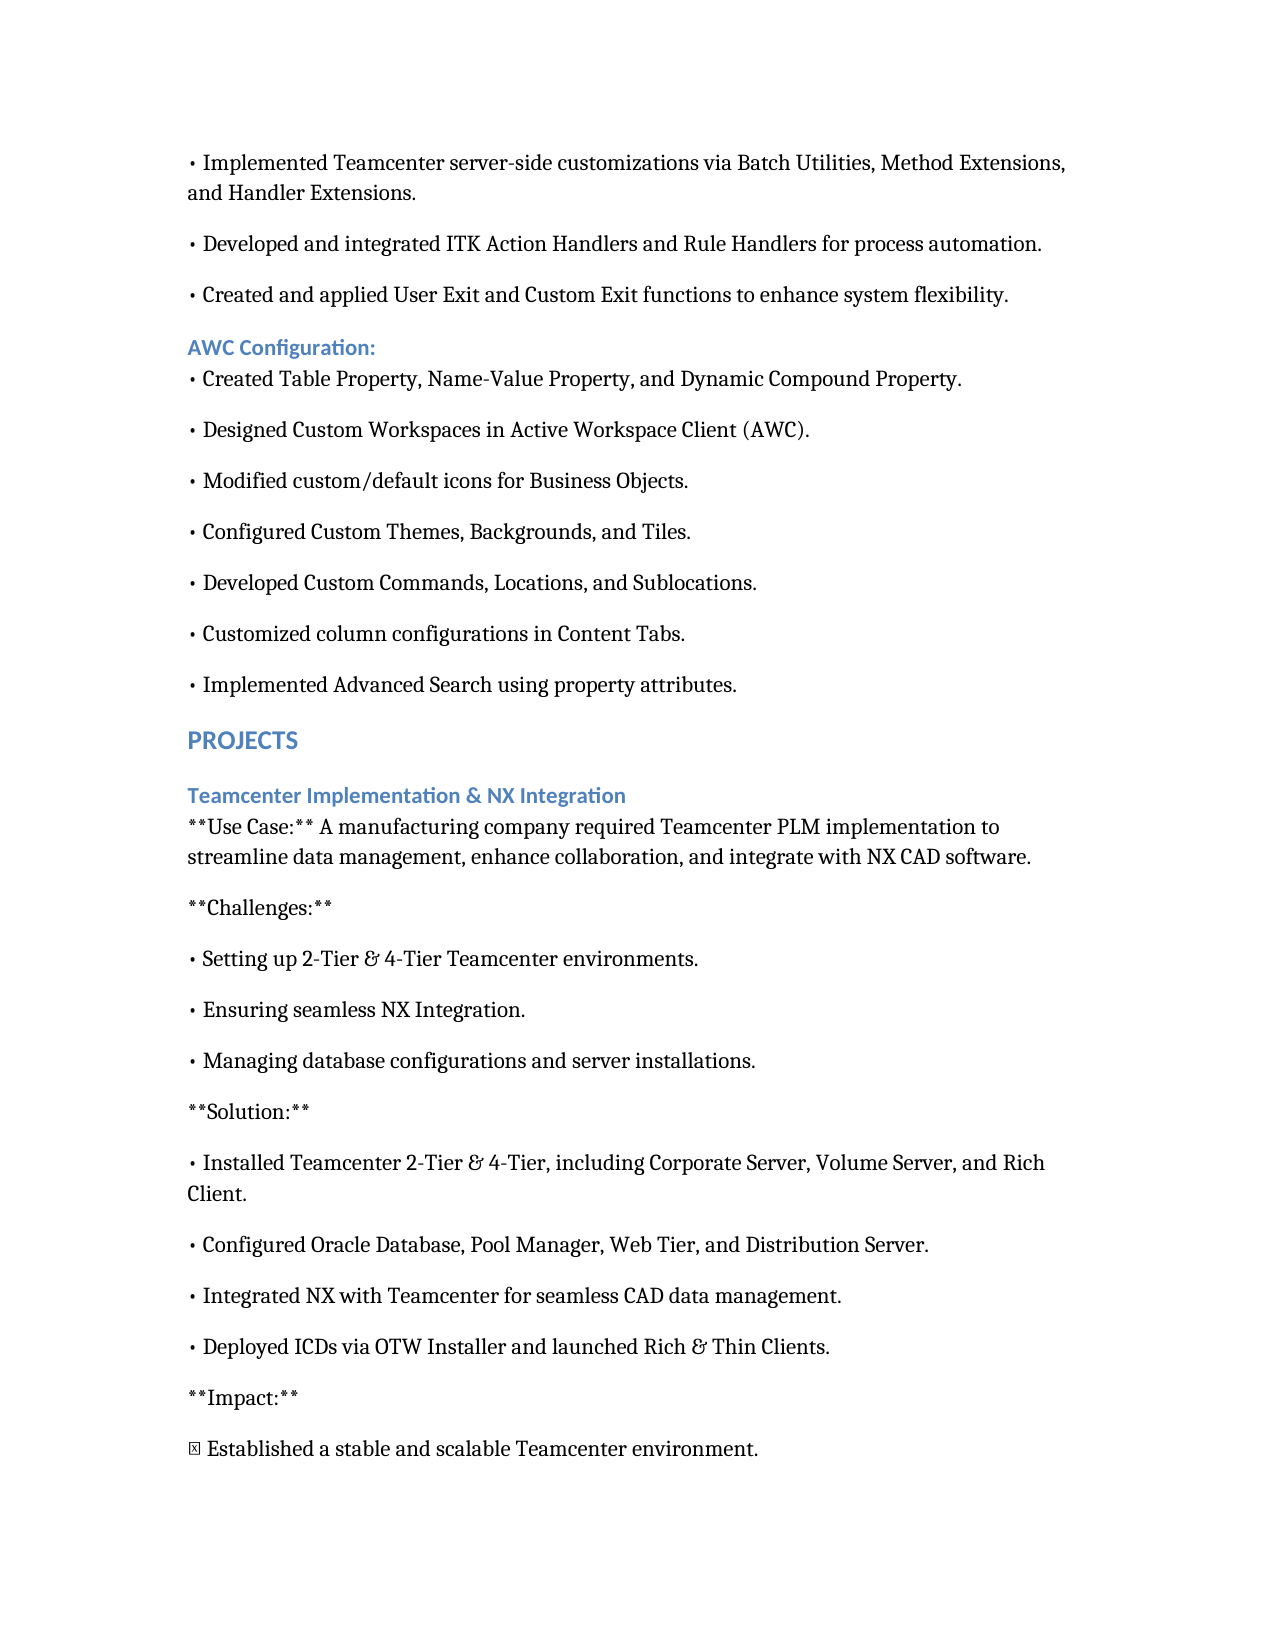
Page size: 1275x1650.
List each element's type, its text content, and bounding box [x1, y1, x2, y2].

text • Modified custom/default icons for Business Objects. [187, 468, 1087, 494]
text **Solution:** [187, 1099, 1087, 1126]
text • Implemented Advanced Search using property attributes. [187, 672, 1087, 698]
text • Configured Oracle Database, Pool Manager, Web Tier, and Distribution Server. [187, 1231, 1087, 1258]
text • Installed Teamcenter 2-Tier & 4-Tier, including Corporate Server, Volume Server, and Rich Client. [187, 1150, 1087, 1207]
text **Use Case:** A manufacturing company required Teamcenter PLM implementation to streamline data management, enhance collaboration, and integrate with NX CAD software. [187, 814, 1087, 870]
text **Challenges:** [187, 895, 1087, 921]
text **Impact:** [187, 1384, 1087, 1411]
text • Implemented Teamcenter server-side customizations via Batch Utilities, Method Extensions, and Handler Extensions. [187, 150, 1087, 207]
text • Customized column configurations in Content Tabs. [187, 621, 1087, 647]
text • Developed Custom Commands, Locations, and Sublocations. [187, 570, 1087, 596]
subtitle Teamcenter Implementation & NX Integration [187, 782, 1087, 809]
text • Setting up 2-Tier & 4-Tier Teamcenter environments. [187, 946, 1087, 972]
text • Designed Custom Workspaces in Active Workspace Client (AWC). [187, 417, 1087, 443]
text • Ensuring seamless NX Integration. [187, 997, 1087, 1023]
subtitle PROJECTS [187, 723, 1087, 756]
text • Created Table Property, Name-Value Property, and Dynamic Compound Property. [187, 366, 1087, 392]
text • Integrated NX with Teamcenter for seamless CAD data management. [187, 1282, 1087, 1309]
text • Developed and integrated ITK Action Handlers and Rule Handlers for process automation. [187, 231, 1087, 258]
text ✅ Established a stable and scalable Teamcenter environment. [187, 1436, 1087, 1462]
subtitle AWC Configuration: [187, 333, 1087, 361]
text • Created and applied User Exit and Custom Exit functions to enhance system flexibility. [187, 282, 1087, 309]
text • Configured Custom Themes, Backgrounds, and Tiles. [187, 519, 1087, 545]
text • Deployed ICDs via OTW Installer and launched Rich & Thin Clients. [187, 1333, 1087, 1360]
text • Managing database configurations and server installations. [187, 1048, 1087, 1074]
